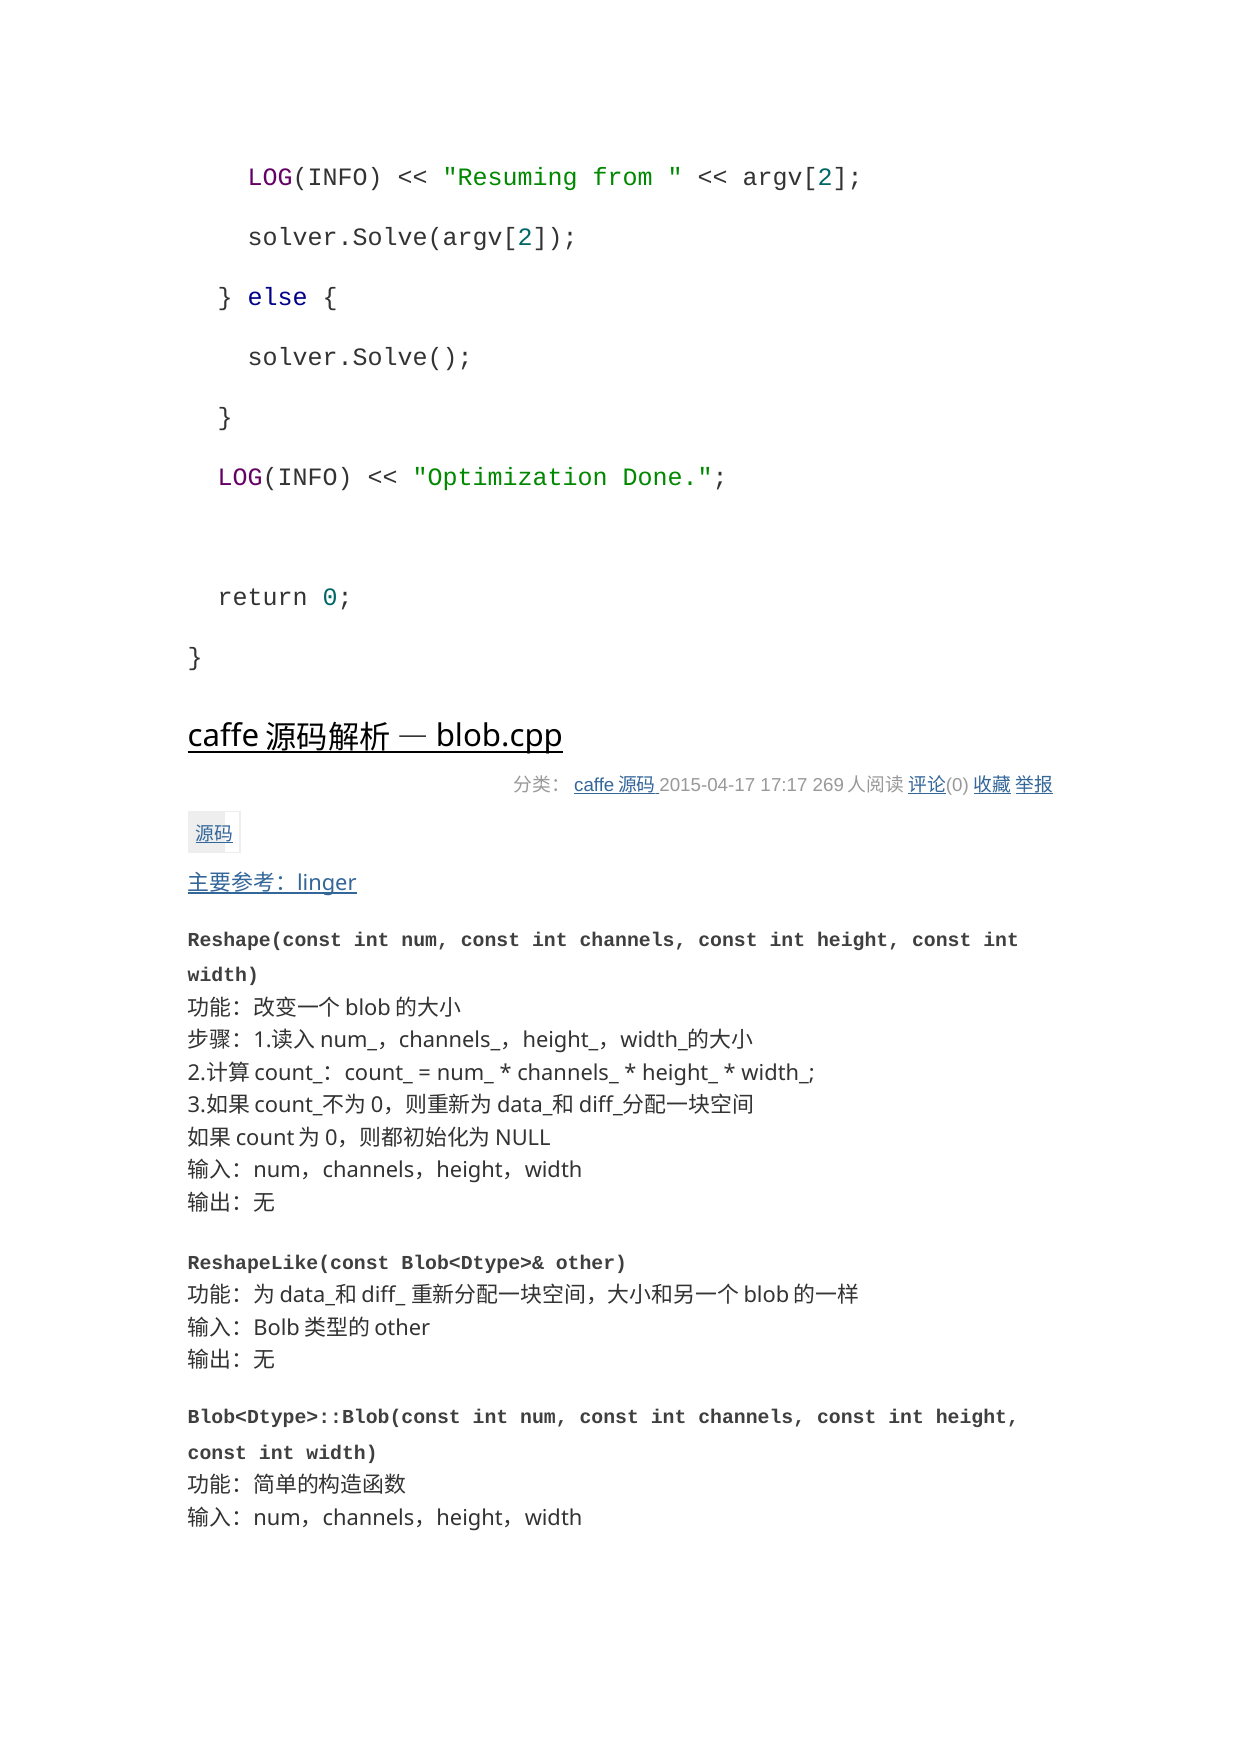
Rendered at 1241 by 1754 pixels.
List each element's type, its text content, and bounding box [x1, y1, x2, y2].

text solver.Solve(argv[2]); [187, 222, 1053, 254]
text 主要参考：linger [187, 864, 1053, 897]
text return 0; [187, 582, 1053, 614]
text solver.Solve(); [187, 342, 1053, 374]
text } [187, 402, 1053, 434]
text LOG(INFO) << "Optimization Done."; [187, 462, 1053, 494]
text } [187, 642, 1053, 674]
text } else { [187, 282, 1053, 314]
subtitle caffe源码解析 — blob.cpp [187, 702, 1053, 767]
text LOG(INFO) << "Resuming from " << argv[2]; [187, 162, 1053, 194]
text Blob<Dtype>::Blob(const int num, const int channels, const int height, const int width) 功能：简单的构造函数 输入：num，channels，height，width [187, 1402, 1053, 1532]
text Reshape(const int num, const int channels, const int height, const int width) 功能：改变一个blob的大小 步骤：1.读入num_，channels_，height_，width_的大小 2.计算count_：count_ = num_ * channels_ * height_ * width_; 3.如果count_不为0，则重新为data_和diff_分配一块空间 如果count为0，则都初始化为NULL 输入：num，channels，height，width 输出：无 [187, 924, 1053, 1217]
text 源码 [187, 799, 1053, 864]
text 分类： caffe源码2015-04-17 17:17 269人阅读 评论(0) 收藏 举报 [187, 767, 1053, 799]
text ReshapeLike(const Blob<Dtype>& other) 功能：为data_和diff_ 重新分配一块空间，大小和另一个blob的一样 输入：Bolb类型的other 输出：无 [187, 1244, 1053, 1374]
